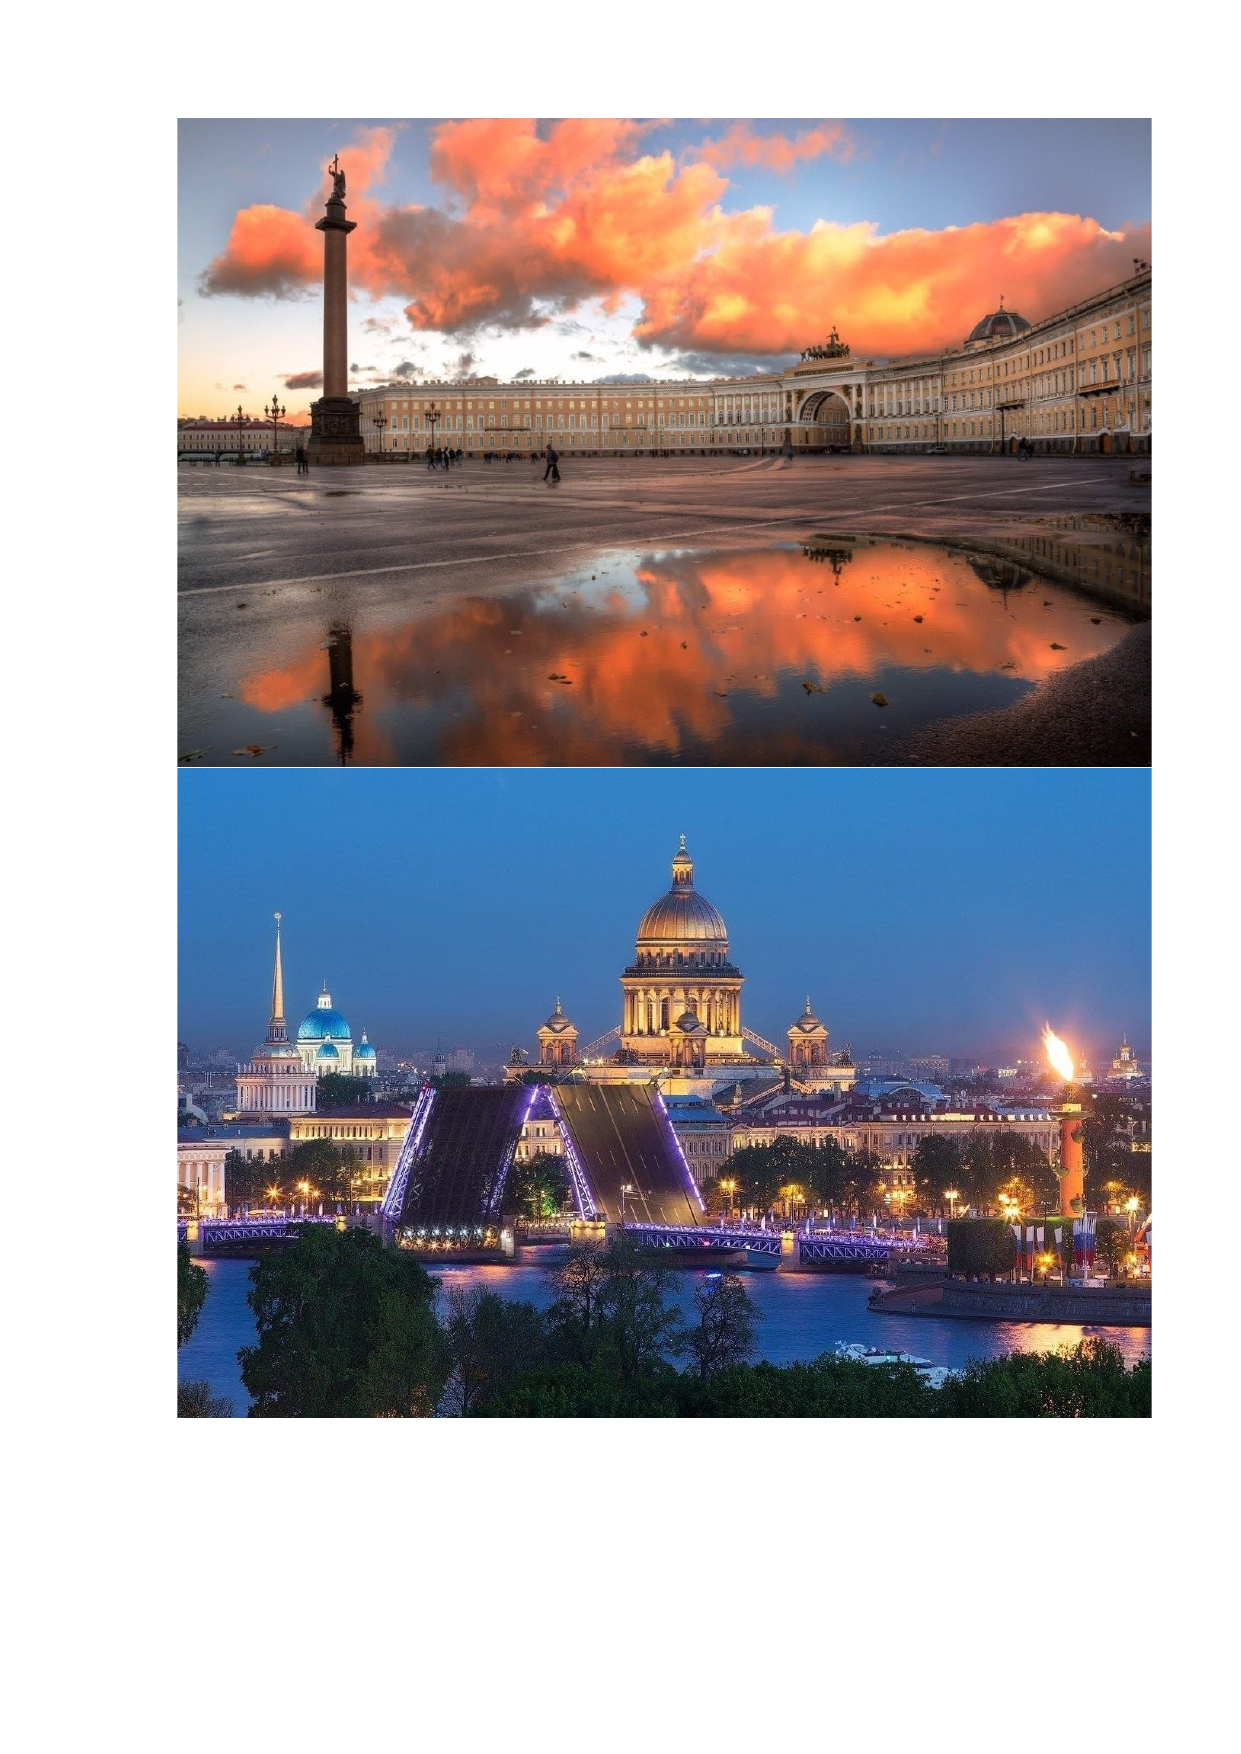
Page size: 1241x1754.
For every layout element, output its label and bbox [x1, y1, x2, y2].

picture [177, 118, 1152, 767]
